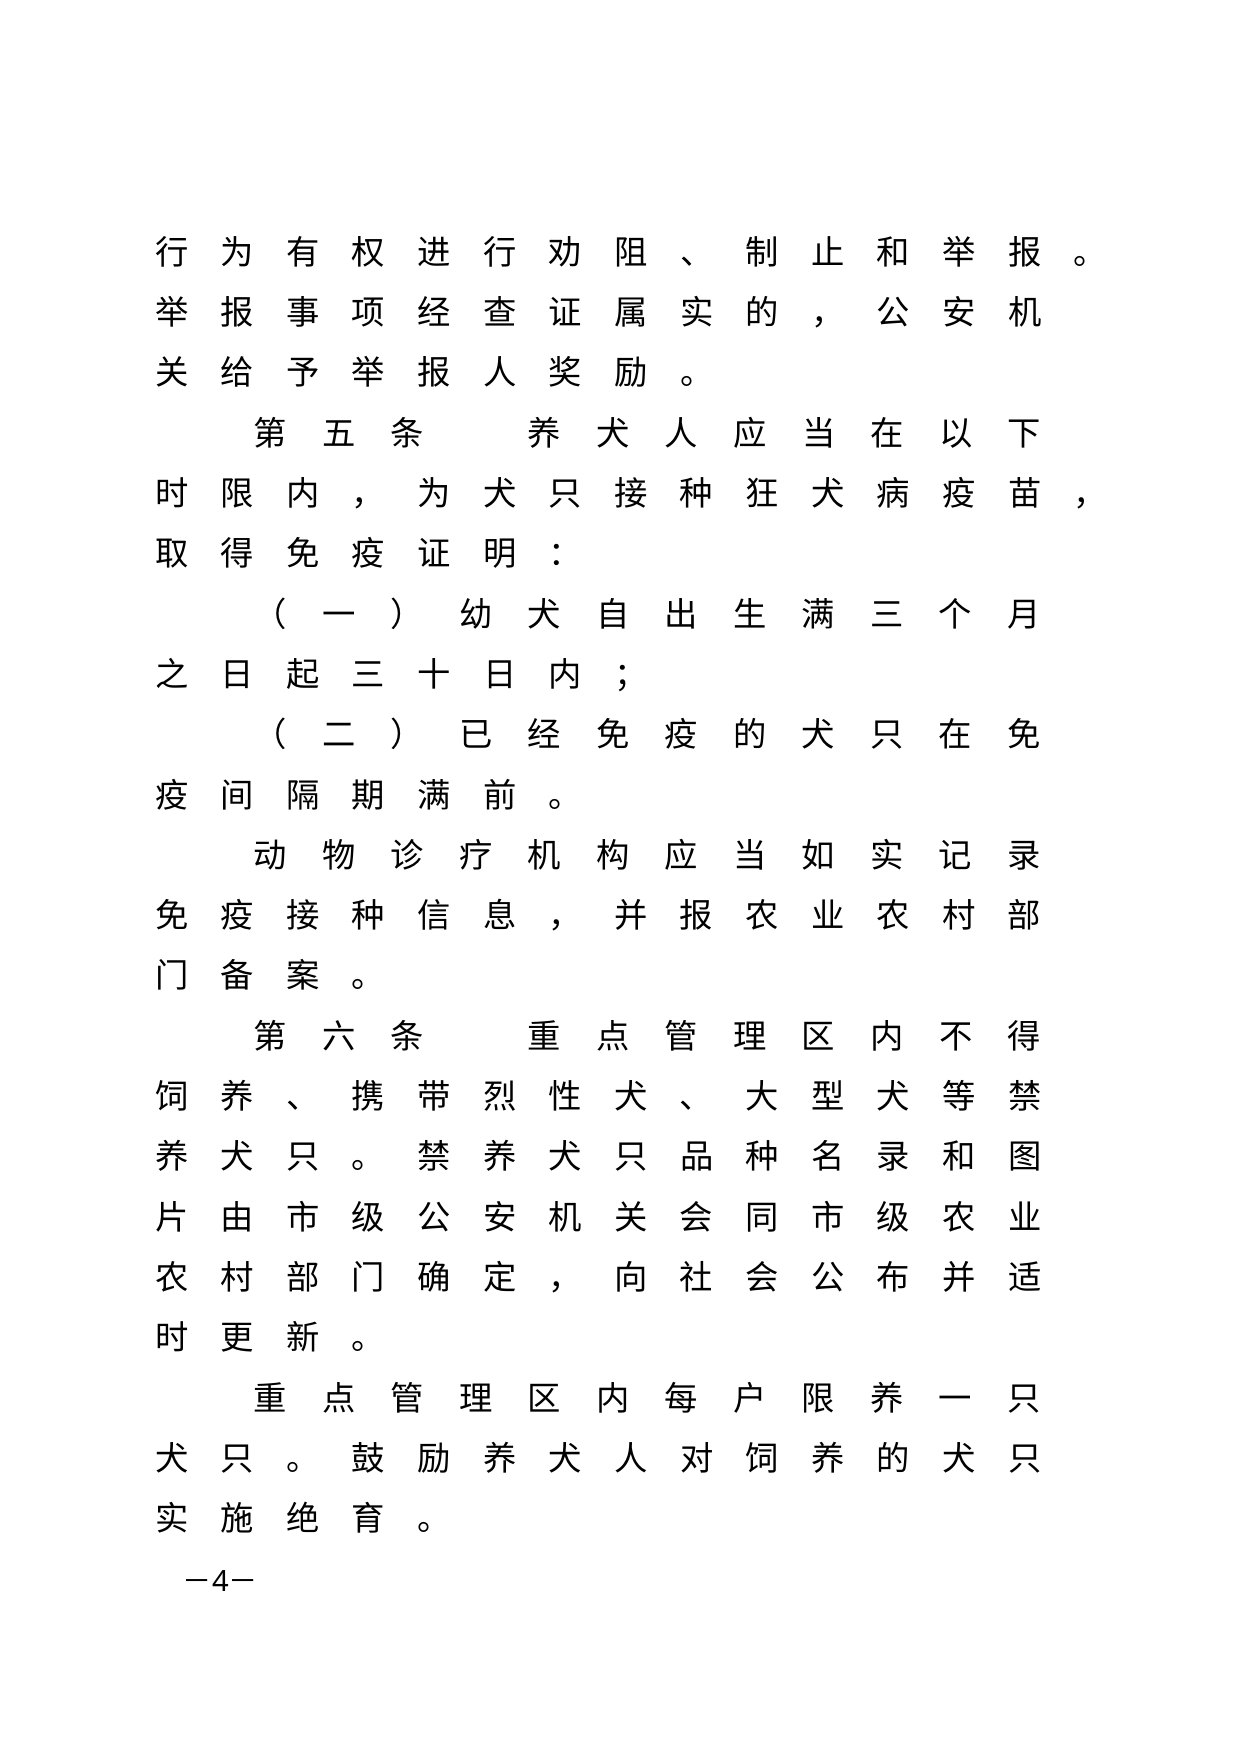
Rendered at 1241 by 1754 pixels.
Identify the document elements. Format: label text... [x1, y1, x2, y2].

text 重点管理区内每户限养一只犬只。鼓励养犬人对饲养的犬只实施绝育。 [155, 1365, 1073, 1546]
text （一）幼犬自出生满三个月之日起三十日内； [155, 581, 1073, 702]
text 第六条 重点管理区内不得饲养、携带烈性犬、大型犬等禁养犬只。禁养犬只品种名录和图片由市级公安机关会同市级农业农村部门确定，向社会公布并适时更新。 [155, 1003, 1073, 1365]
text 任何单位和个人对违法养犬行为有权进行劝阻、制止和举报。举报事项经查证属实的，公安机关给予举报人奖励。 [155, 219, 1073, 400]
text （二）已经免疫的犬只在免疫间隔期满前。 [155, 702, 1073, 823]
text 第五条 养犬人应当在以下时限内，为犬只接种狂犬病疫苗，取得免疫证明： [155, 400, 1073, 581]
text 动物诊疗机构应当如实记录免疫接种信息，并报农业农村部门备案。 [155, 823, 1073, 1003]
